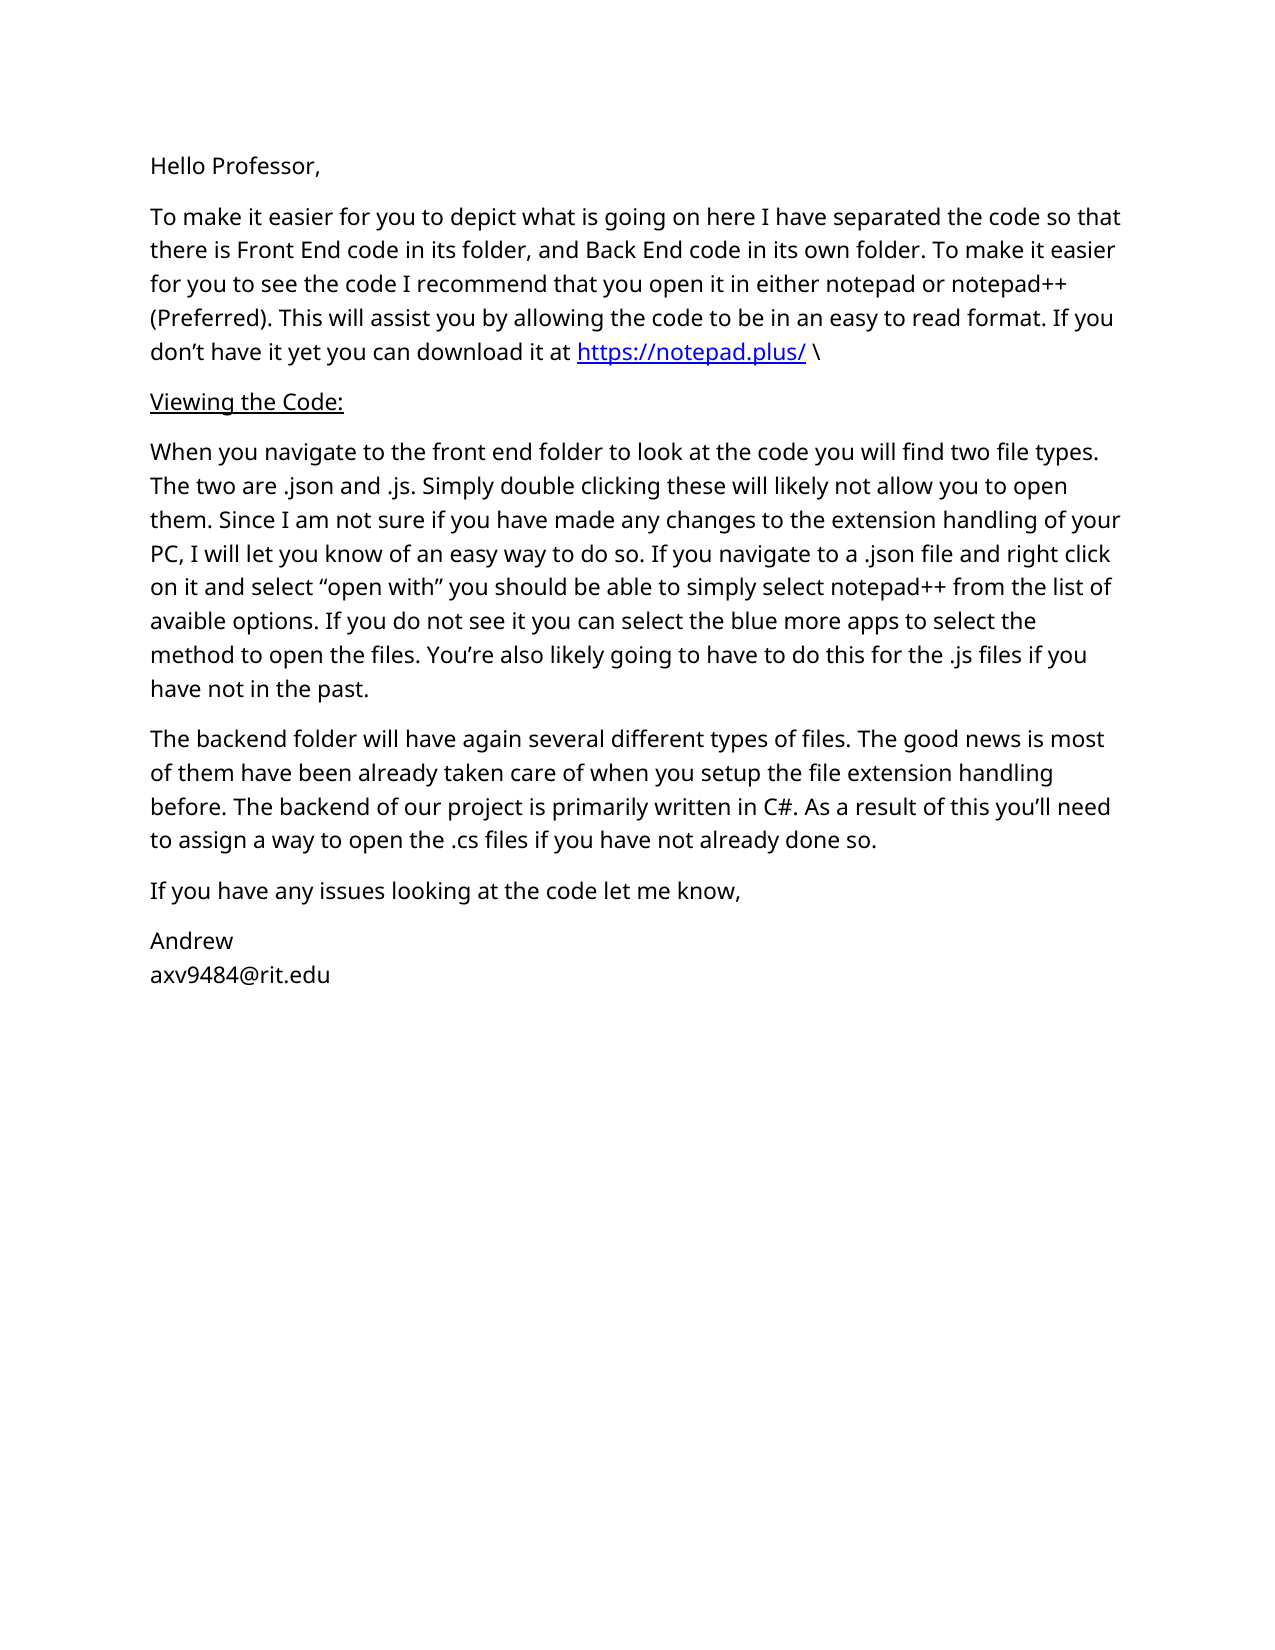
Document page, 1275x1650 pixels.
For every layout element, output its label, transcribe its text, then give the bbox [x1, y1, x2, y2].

text Andrew axv9484@rit.edu [150, 925, 1125, 990]
text To make it easier for you to depict what is going on here I have separated the code so that there is Front End code in its folder, and Back End code in its own folder. To make it easier for you to see the code I recommend that you open it in either notepad or notepad++(Preferred). This will assist you by allowing the code to be in an easy to read format. If you don’t have it yet you can download it at https://notepad.plus/ \ [150, 200, 1125, 367]
text The backend folder will have again several different types of files. The good news is most of them have been already taken care of when you setup the file extension handling before. The backend of our project is primarily written in C#. As a result of this you’ll need to assign a way to open the .cs files if you have not already done so. [150, 723, 1125, 855]
text If you have any issues looking at the code let me know, [150, 874, 1125, 906]
text Hello Professor, [150, 150, 1125, 181]
text Viewing the Code: [150, 386, 1125, 417]
text When you navigate to the front end folder to look at the code you will find two file types. The two are .json and .js. Simply double clicking these will likely not allow you to open them. Since I am not sure if you have made any changes to the extension handling of your PC, I will let you know of an easy way to do so. If you navigate to a .json file and right click on it and select “open with” you should be able to simply select notepad++ from the list of avaible options. If you do not see it you can select the blue more apps to select the method to open the files. You’re also likely going to have to do this for the .js files if you have not in the past. [150, 436, 1125, 704]
